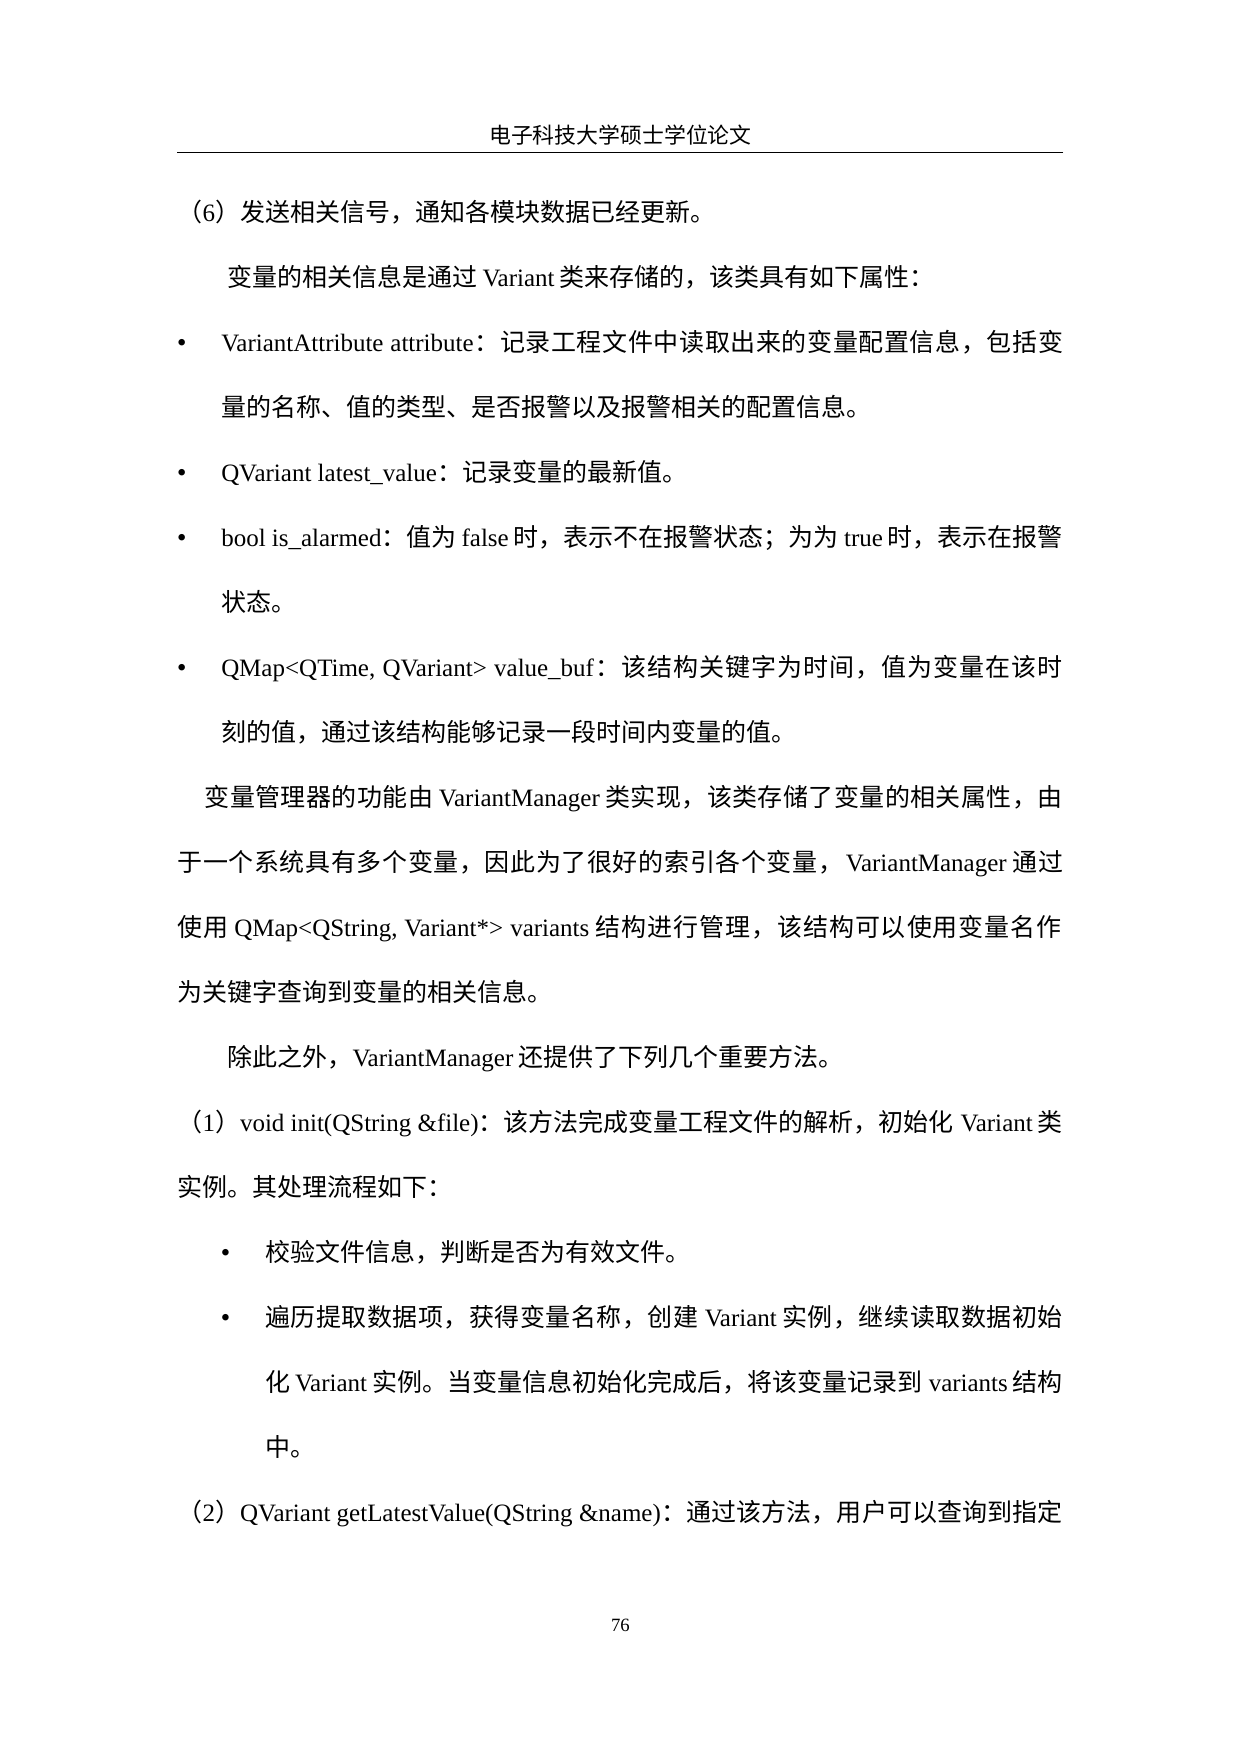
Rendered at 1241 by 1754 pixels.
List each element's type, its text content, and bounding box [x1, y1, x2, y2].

list 校验文件信息，判断是否为有效文件。 [221, 1218, 1063, 1283]
list 遍历提取数据项，获得变量名称，创建Variant实例，继续读取数据初始化Variant实例。当变量信息初始化完成后，将该变量记录到variants结构中。 [221, 1283, 1063, 1478]
list QVariant latest_value：记录变量的最新值。 [177, 438, 1063, 503]
list bool is_alarmed：值为false时，表示不在报警状态；为为true时，表示在报警状态。 [177, 503, 1063, 633]
list VariantAttribute attribute：记录工程文件中读取出来的变量配置信息，包括变量的名称、值的类型、是否报警以及报警相关的配置信息。 [177, 308, 1063, 438]
text 变量的相关信息是通过Variant类来存储的，该类具有如下属性： [177, 243, 1063, 308]
list QMap<QTime, QVariant> value_buf：该结构关键字为时间，值为变量在该时刻的值，通过该结构能够记录一段时间内变量的值。 [177, 633, 1063, 763]
text （2）QVariant getLatestValue(QString &name)：通过该方法，用户可以查询到指定变量名的变量的最新值。 [177, 1478, 1063, 1543]
text （6）发送相关信号，通知各模块数据已经更新。 [177, 178, 1063, 243]
text 除此之外，VariantManager还提供了下列几个重要方法。 [177, 1023, 1063, 1088]
text 变量管理器的功能由VariantManager类实现，该类存储了变量的相关属性，由于一个系统具有多个变量，因此为了很好的索引各个变量，VariantManager通过使用QMap<QString, Variant*> variants结构进行管理，该结构可以使用变量名作为关键字查询到变量的相关信息。 [177, 763, 1063, 1023]
text （1）void init(QString &file)：该方法完成变量工程文件的解析，初始化Variant类实例。其处理流程如下： [177, 1088, 1063, 1218]
